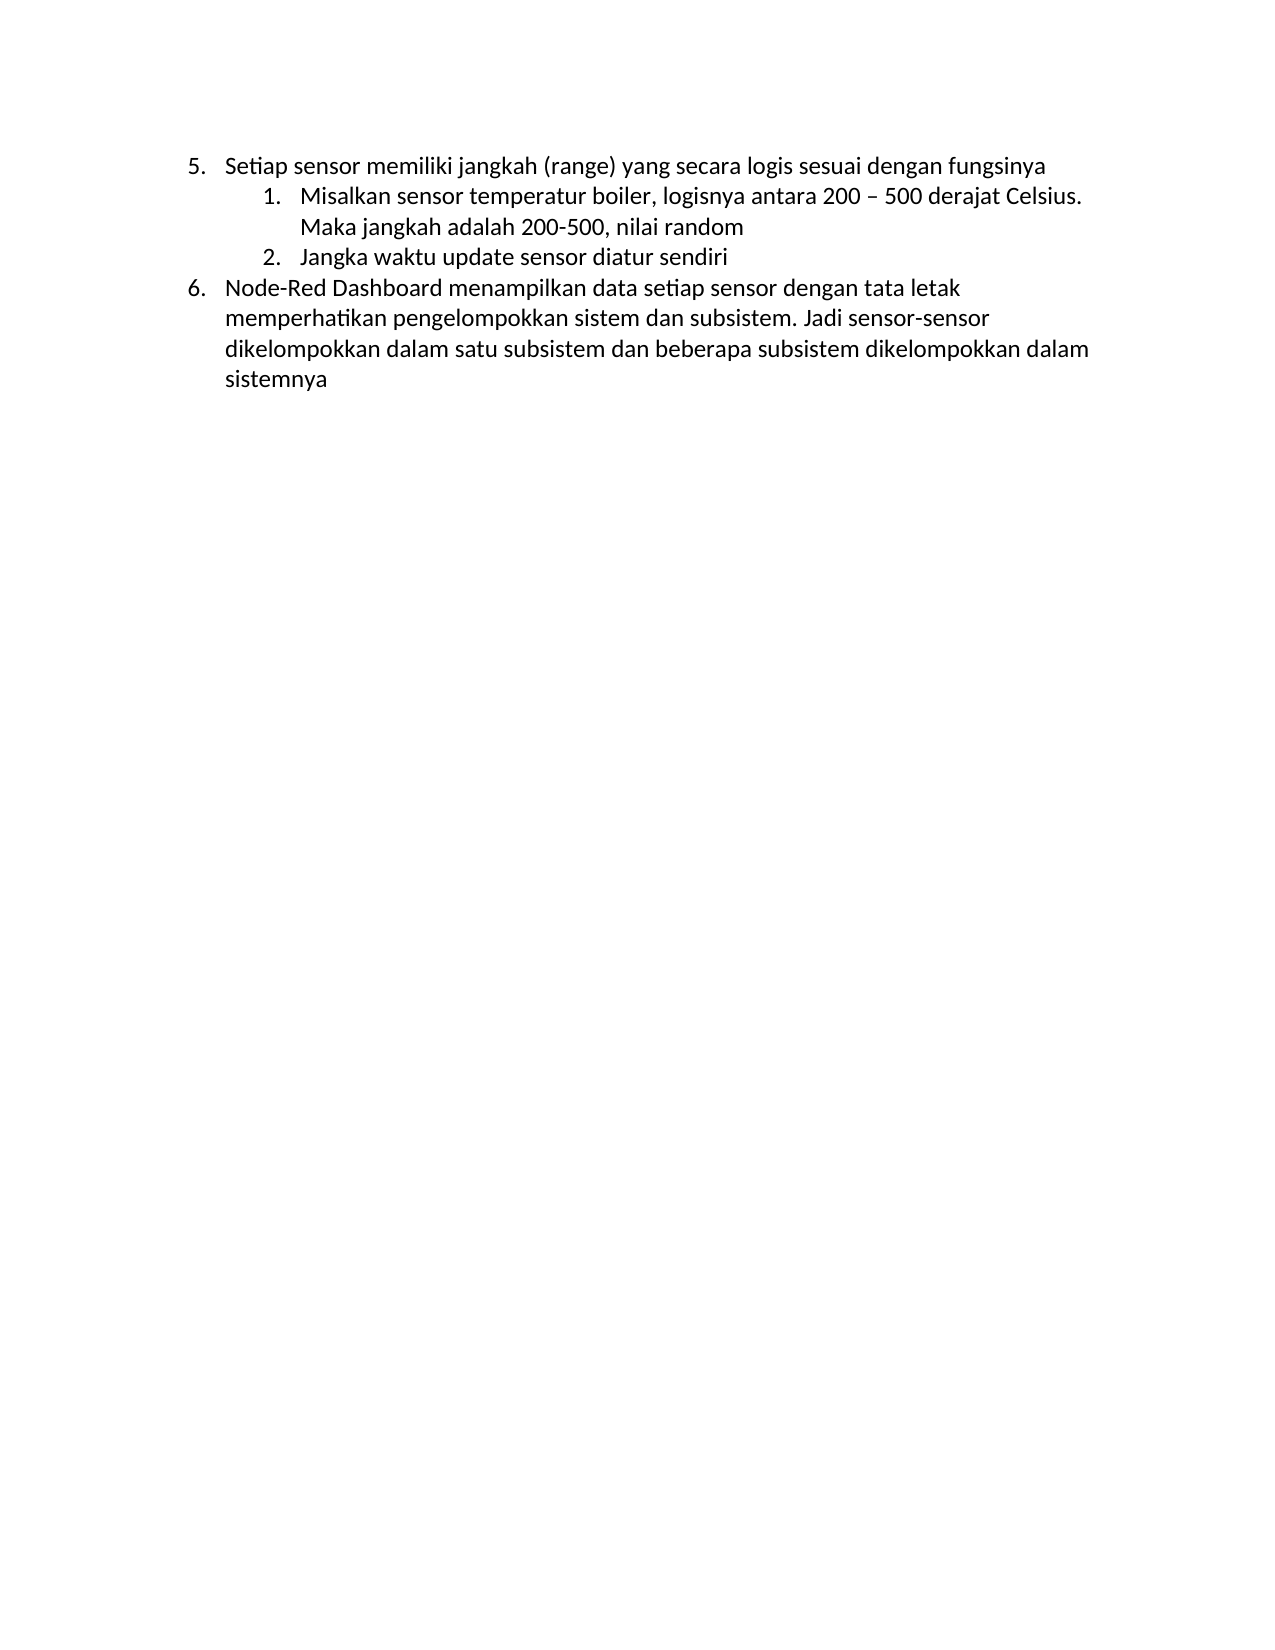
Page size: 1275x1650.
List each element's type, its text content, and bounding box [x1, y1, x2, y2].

list Setiap sensor memiliki jangkah (range) yang secara logis sesuai dengan fungsinya [187, 150, 1125, 181]
list Node-Red Dashboard menampilkan data setiap sensor dengan tata letak memperhatikan pengelompokkan sistem dan subsistem. Jadi sensor-sensor dikelompokkan dalam satu subsistem dan beberapa subsistem dikelompokkan dalam sistemnya [187, 272, 1125, 394]
list Jangka waktu update sensor diatur sendiri [262, 242, 1125, 272]
list Misalkan sensor temperatur boiler, logisnya antara 200 – 500 derajat Celsius. Maka jangkah adalah 200-500, nilai random [262, 181, 1125, 242]
